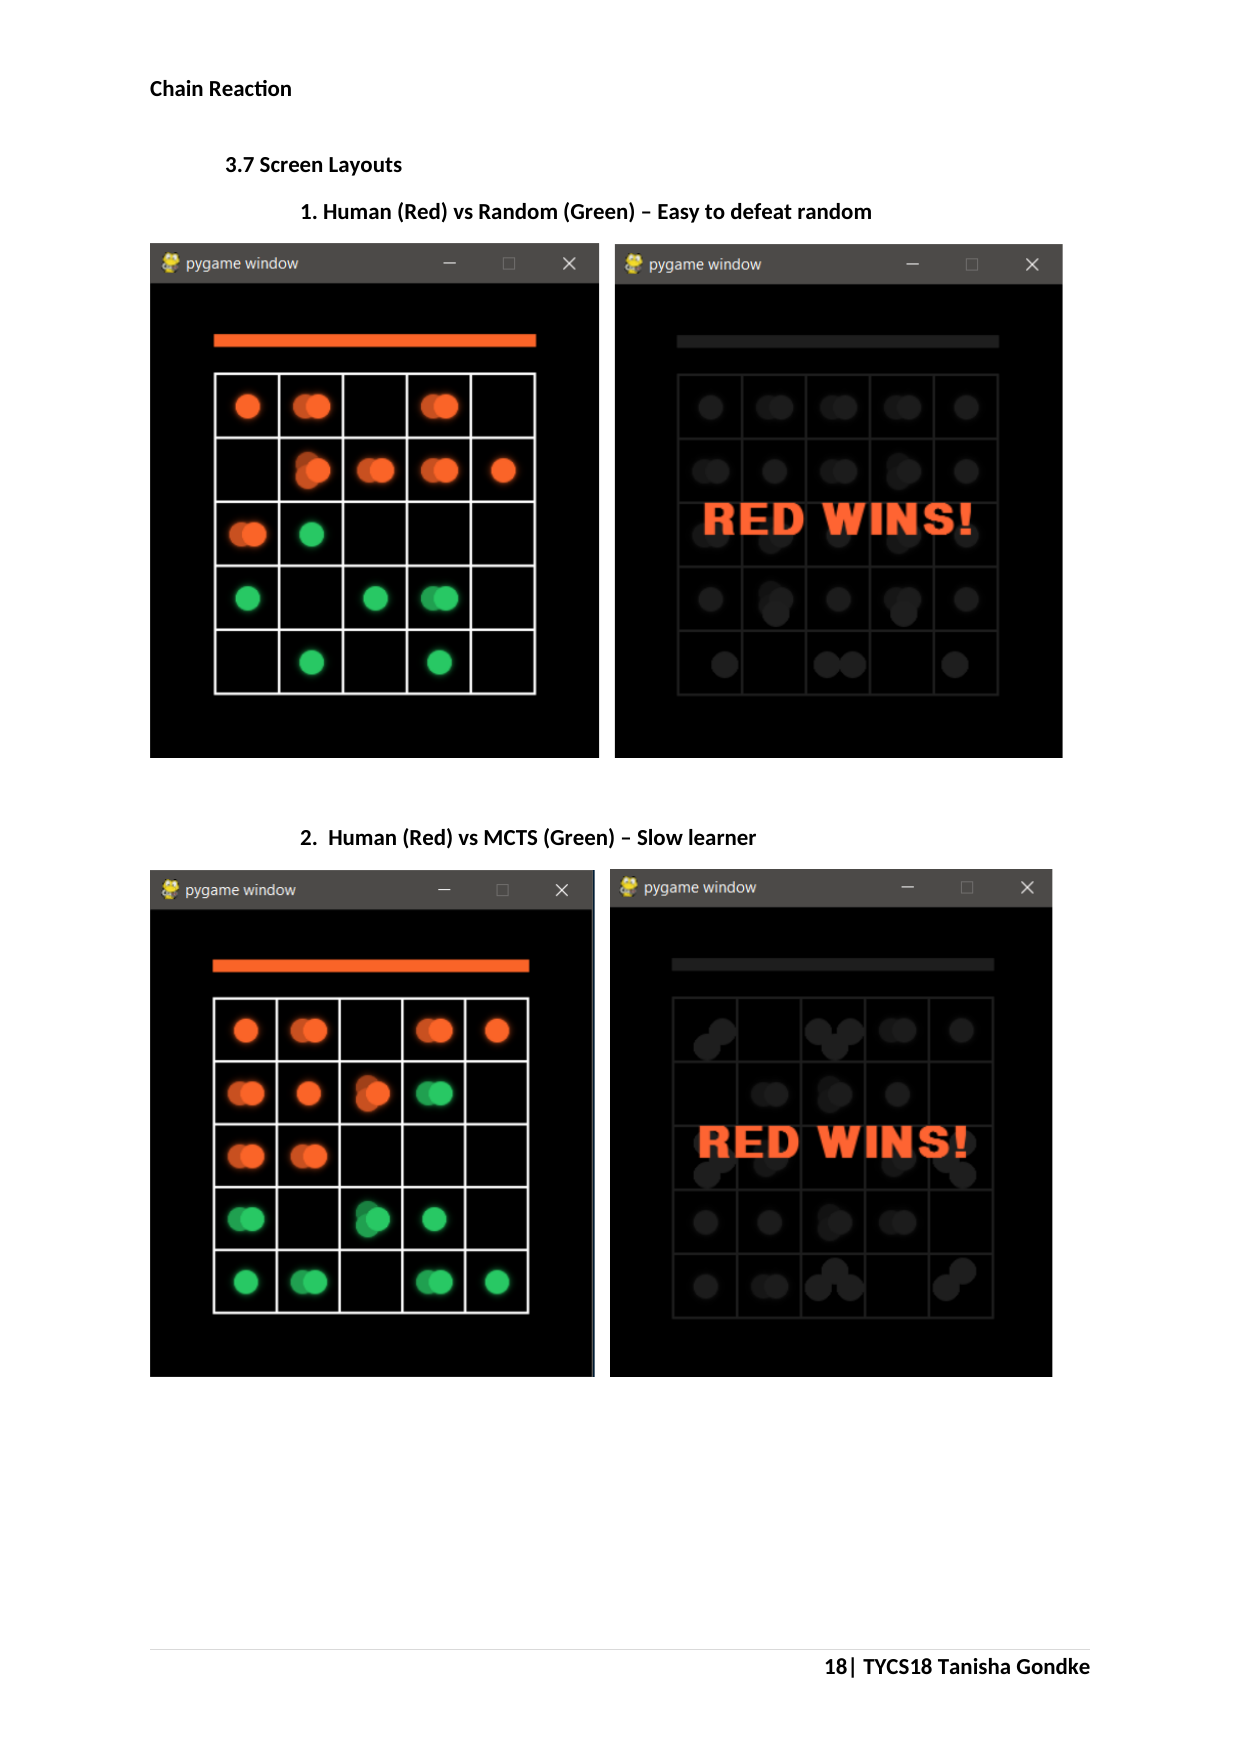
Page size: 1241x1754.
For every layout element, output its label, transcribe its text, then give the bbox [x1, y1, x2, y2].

picture [150, 243, 600, 758]
text 1. Human (Red) vs Random (Green) – Easy to defeat random [225, 197, 1090, 225]
picture [610, 869, 1053, 1377]
text 3.7 Screen Layouts [150, 150, 1090, 178]
picture [614, 244, 1063, 758]
text 2. Human (Red) vs MCTS (Green) – Slow learner [225, 823, 1090, 851]
picture [150, 870, 595, 1377]
